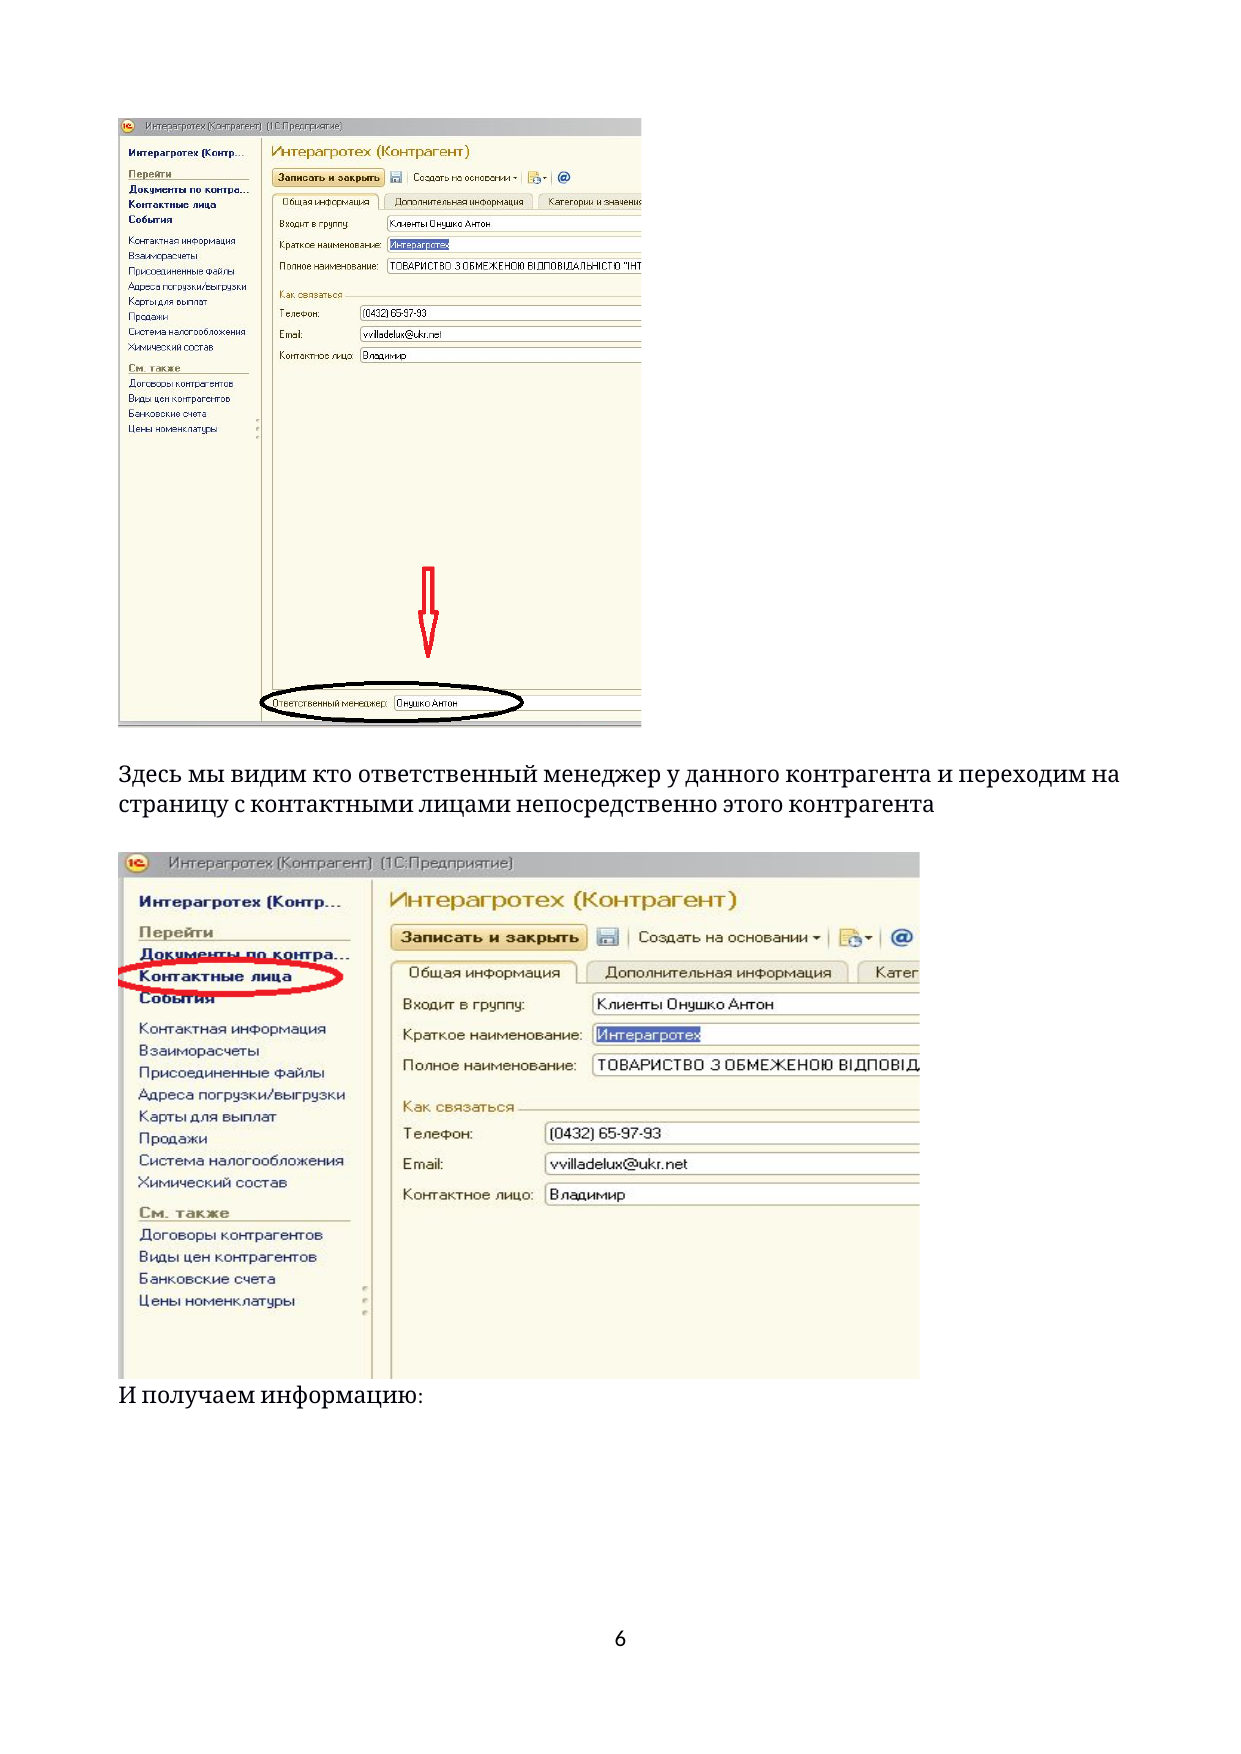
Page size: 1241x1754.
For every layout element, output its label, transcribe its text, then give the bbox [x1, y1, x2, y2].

picture [118, 852, 920, 1379]
text И получаем информацию: [118, 1383, 1122, 1409]
text Здесь мы видим кто ответственный менеджер у данного контрагента и переходим на страницу с контактными лицами непосредственно этого контрагента [118, 762, 1122, 818]
picture [118, 118, 642, 728]
